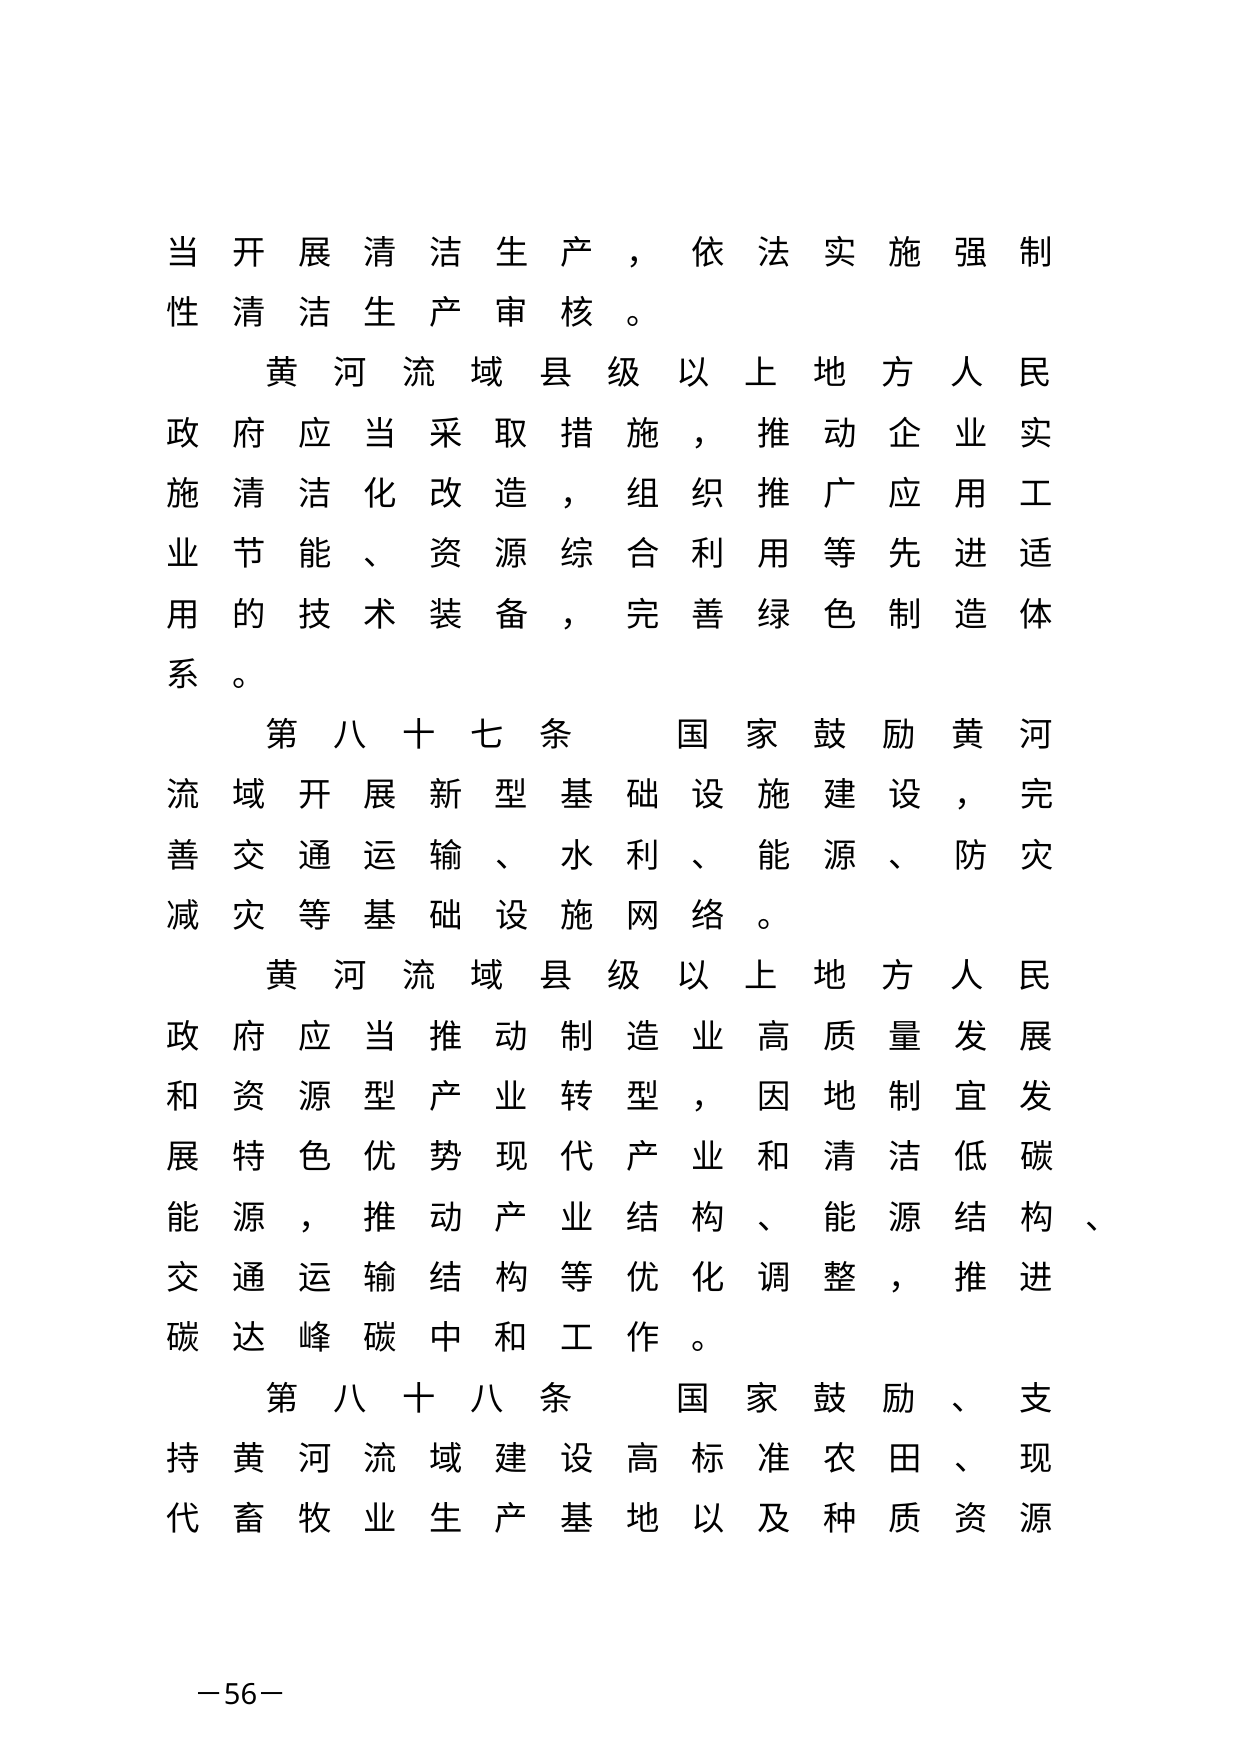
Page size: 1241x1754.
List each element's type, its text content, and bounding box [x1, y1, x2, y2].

text 黄河流域县级以上地方人民政府应当推动制造业高质量发展和资源型产业转型，因地制宜发展特色优势现代产业和清洁低碳能源，推动产业结构、能源结构、交通运输结构等优化调整，推进碳达峰碳中和工作。 [167, 943, 1085, 1365]
text 第八十七条 国家鼓励黄河流域开展新型基础设施建设，完善交通运输、水利、能源、防灾减灾等基础设施网络。 [167, 702, 1085, 943]
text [167, 1365, 1085, 1546]
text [167, 219, 1085, 340]
text 黄河流域县级以上地方人民政府应当采取措施，推动企业实施清洁化改造，组织推广应用工业节能、资源综合利用等先进适用的技术装备，完善绿色制造体系。 [167, 340, 1085, 702]
